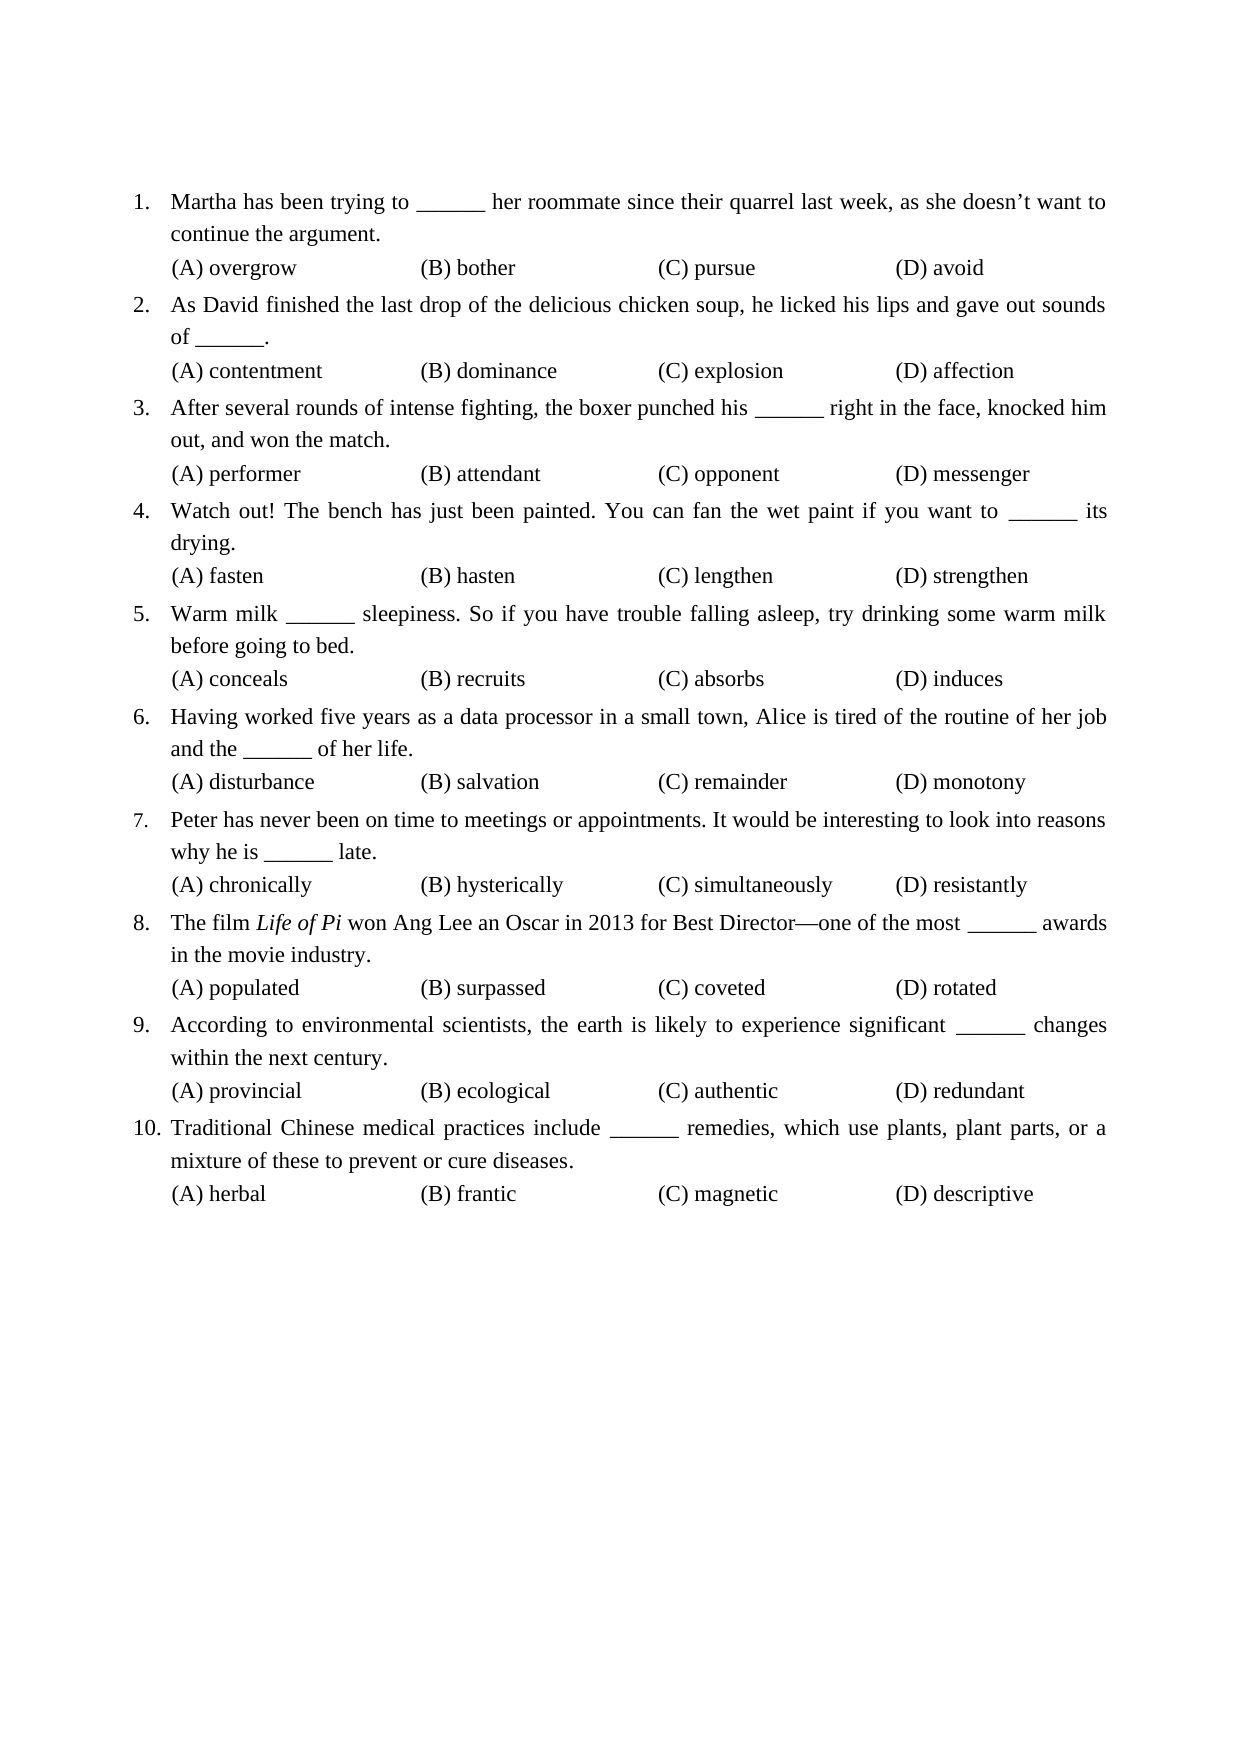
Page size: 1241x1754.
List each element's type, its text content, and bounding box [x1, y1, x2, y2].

text (A) contentment (B) dominance (C) explosion (D) affection [171, 350, 1107, 383]
text (A) disturbance (B) salvation (C) remainder (D) monotony [171, 761, 1107, 795]
text (A) populated (B) surpassed (C) coveted (D) rotated [171, 967, 1107, 1001]
text (A) fasten (B) hasten (C) lengthen (D) strengthen [171, 556, 1107, 589]
text (A) overgrow (B) bother (C) pursue (D) avoid [171, 247, 1107, 280]
list According to environmental scientists, the earth is likely to experience significant ______ changes within the next century. [133, 1006, 1107, 1070]
text (A) herbal (B) frantic (C) magnetic (D) descriptive [171, 1173, 1107, 1206]
list Watch out! The bench has just been painted. You can fan the wet paint if you want to ______ its drying. [133, 491, 1107, 556]
list Having worked five years as a data processor in a small town, Alice is tired of the routine of her job and the ______ of her life. [133, 697, 1107, 761]
text (A) conceals (B) recruits (C) absorbs (D) induces [171, 658, 1107, 692]
list Martha has been trying to ______ her roommate since their quarrel last week, as she doesn’t want to continue the argument. [133, 182, 1107, 247]
list Peter has never been on time to meetings or appointments. It would be interesting to look into reasons why he is ______ late. [133, 800, 1107, 864]
list Traditional Chinese medical practices include ______ remedies, which use plants, plant parts, or a mixture of these to prevent or cure diseases. [133, 1108, 1107, 1173]
list Warm milk ______ sleepiness. So if you have trouble falling asleep, try drinking some warm milk before going to bed. [133, 594, 1107, 658]
list The film Life of Pi won Ang Lee an Oscar in 2013 for Best Director—one of the most ______ awards in the movie industry. [133, 903, 1107, 967]
text (A) chronically (B) hysterically (C) simultaneously (D) resistantly [171, 864, 1107, 898]
list After several rounds of intense fighting, the boxer punched his ______ right in the face, knocked him out, and won the match. [133, 388, 1107, 453]
text (A) provincial (B) ecological (C) authentic (D) redundant [171, 1070, 1107, 1103]
text (A) performer (B) attendant (C) opponent (D) messenger [171, 453, 1107, 486]
list As David finished the last drop of the delicious chicken soup, he licked his lips and gave out sounds of ______. [133, 285, 1107, 350]
